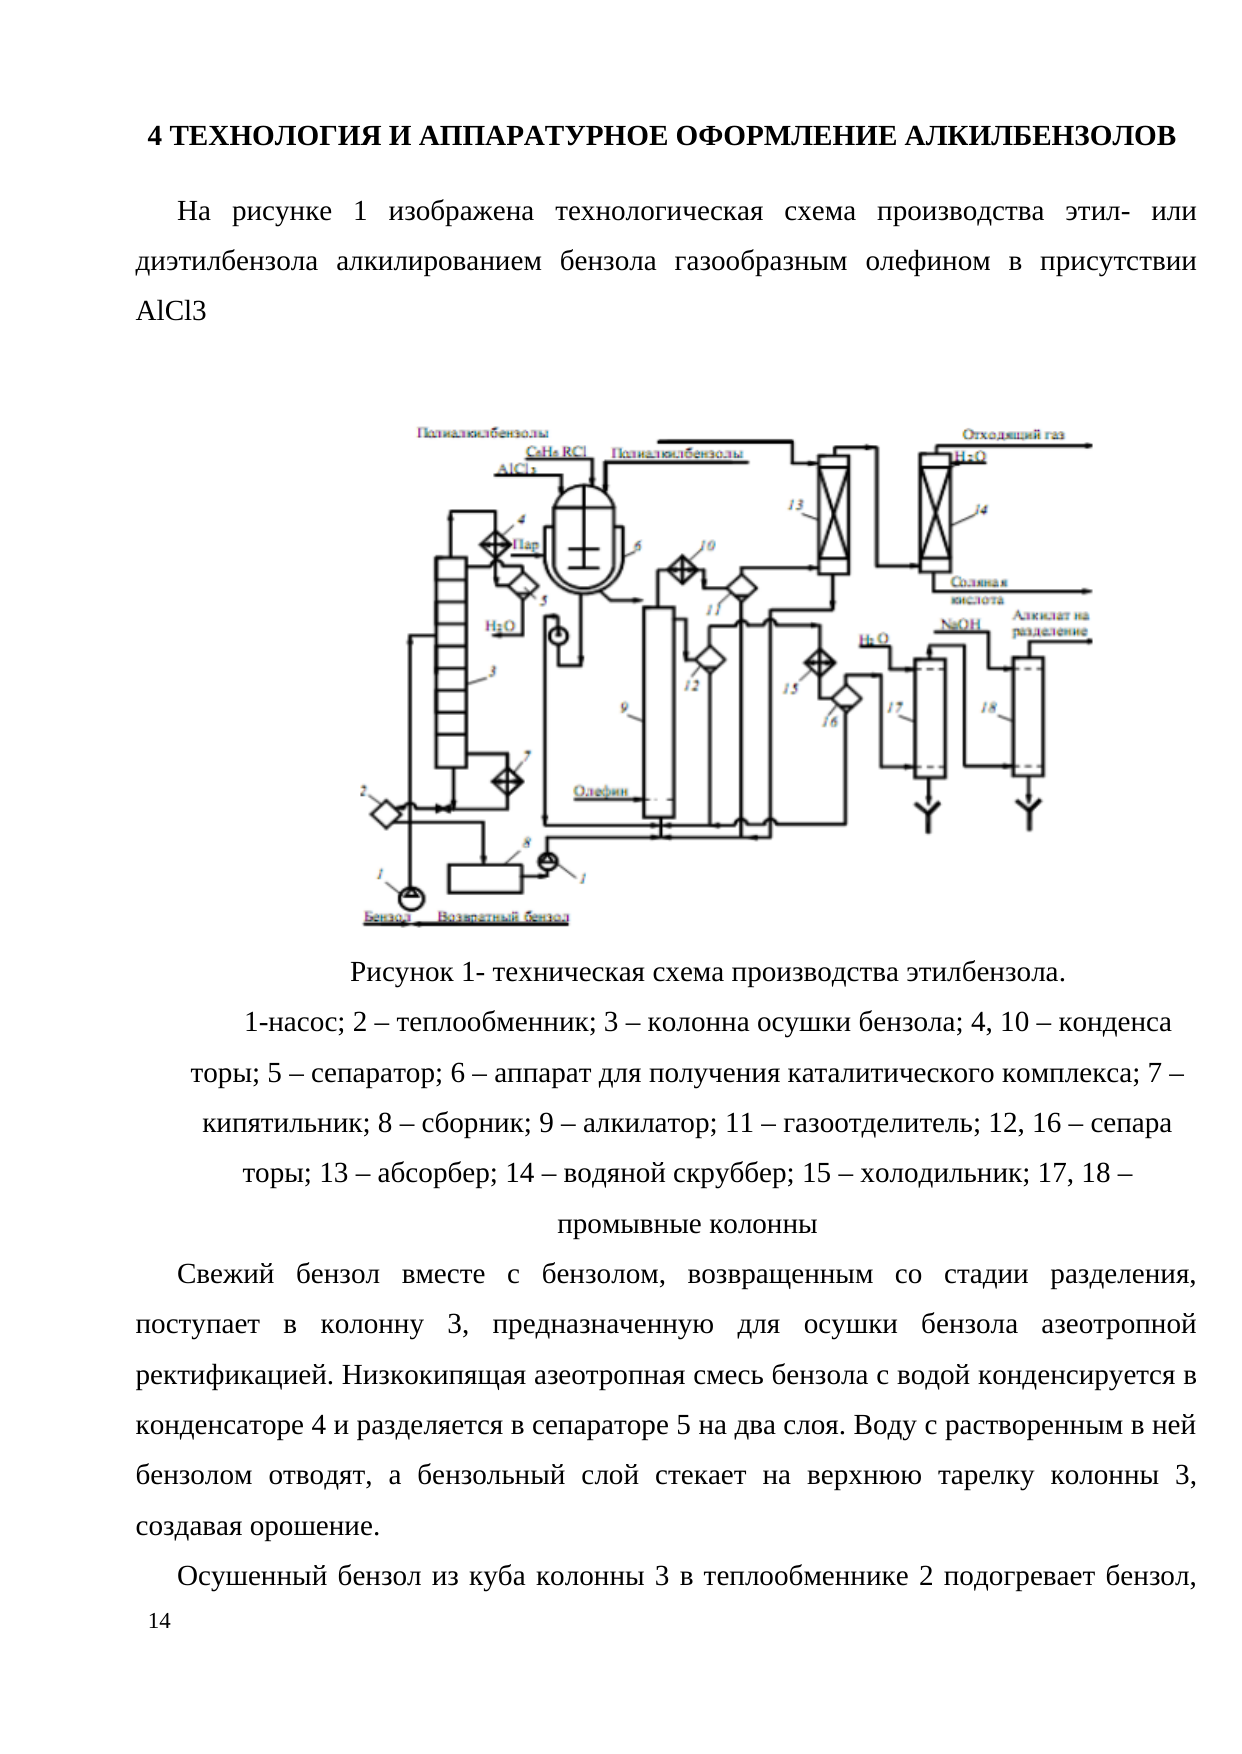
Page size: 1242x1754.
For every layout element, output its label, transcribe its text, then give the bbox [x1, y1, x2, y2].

picture [306, 394, 1110, 942]
text На рисунке 1 изображена технологическая схема производства этил- или диэтилбензола алкилированием бензола газообразным олефином в присутствии АlСl3 [135, 193, 1198, 327]
text 1-насос; 2 – теплообменник; 3 – колонна осушки бензола; 4, 10 – конденса торы; 5 – сепаратор; 6 – аппарат для получения каталитического комплекса; 7 – кипятильник; 8 – сборник; 9 – алкилатор; 11 – газоотделитель; 12, 16 – сепара торы; 13 – абсорбер; 14 – водяной скруббер; 15 – холодильник; 17, 18 – промывные колонны [177, 1004, 1198, 1239]
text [135, 1558, 1198, 1592]
text Свежий бензол вместе с бензолом, возвращенным со стадии разделения, поступает в колонну 3, предназначенную для осушки бензола азеотропной ректификацией. Низкокипящая азеотропная смесь бензола с водой конденсируется в конденсаторе 4 и разделяется в сепараторе 5 на два слоя. Воду с растворенным в ней бензолом отводят, а бензольный слой стекает на верхнюю тарелку колонны 3, создавая орошение. [135, 1256, 1198, 1541]
subtitle 4 ТЕХНОЛОГИЯ И АППАРАТУРНОЕ ОФОРМЛЕНИЕ АЛКИЛБЕНЗОЛОВ [147, 118, 1198, 152]
text Рисунок 1- техническая схема производства этилбензола. [177, 954, 1198, 988]
